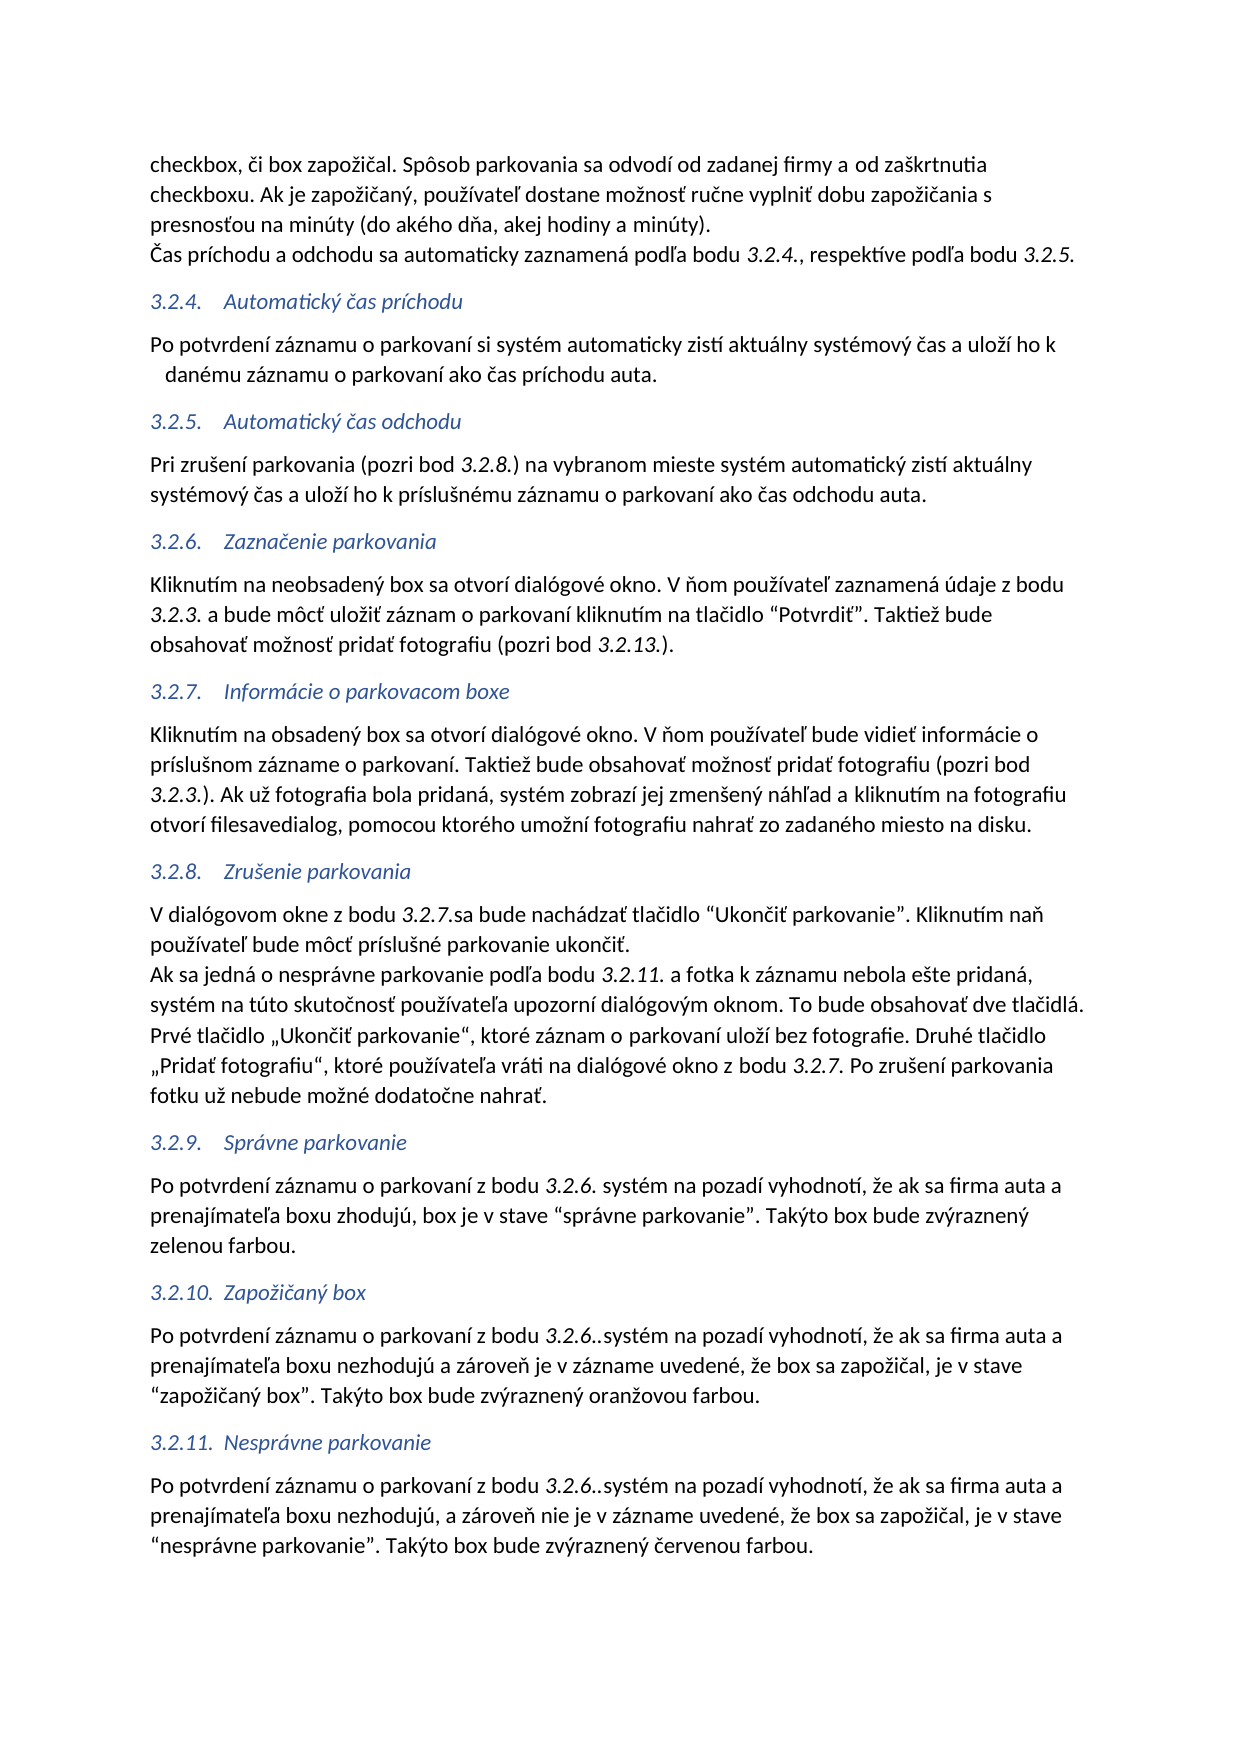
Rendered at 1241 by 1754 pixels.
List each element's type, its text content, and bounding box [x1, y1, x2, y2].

text Kliknutím na obsadený box sa otvorí dialógové okno. V ňom používateľ bude vidieť informácie o príslušnom zázname o parkovaní. Taktiež bude obsahovať možnosť pridať fotografiu (pozri bod 3.2.3.). Ak už fotografia bola pridaná, systém zobrazí jej zmenšený náhľad a kliknutím na fotografiu otvorí filesavedialog, pomocou ktorého umožní fotografiu nahrať zo zadaného miesto na disku. [150, 720, 1090, 838]
list Informácie o parkovacom boxe [150, 677, 1090, 705]
list Zrušenie parkovania [150, 857, 1090, 885]
list Nesprávne parkovanie [150, 1428, 1090, 1456]
text Kliknutím na neobsadený box sa otvorí dialógové okno. V ňom používateľ zaznamená údaje z bodu 3.2.3. a bude môcť uložiť záznam o parkovaní kliknutím na tlačidlo “Potvrdiť”. Taktiež bude obsahovať možnosť pridať fotografiu (pozri bod 3.2.13.). [150, 570, 1090, 658]
list Automatický čas odchodu [150, 407, 1090, 435]
text Po potvrdení záznamu o parkovaní si systém automaticky zistí aktuálny systémový čas a uloží ho k danému záznamu o parkovaní ako čas príchodu auta. [150, 330, 1090, 388]
list Automatický čas príchodu [150, 287, 1090, 316]
list Správne parkovanie [150, 1128, 1090, 1156]
list Zapožičaný box [150, 1278, 1090, 1306]
text Po potvrdení záznamu o parkovaní z bodu 3.2.6..systém na pozadí vyhodnotí, že ak sa firma auta a prenajímateľa boxu nezhodujú a zároveň je v zázname uvedené, že box sa zapožičal, je v stave “zapožičaný box”. Takýto box bude zvýraznený oranžovou farbou. [150, 1321, 1090, 1409]
text Po potvrdení záznamu o parkovaní z bodu 3.2.6..systém na pozadí vyhodnotí, že ak sa firma auta a prenajímateľa boxu nezhodujú, a zároveň nie je v zázname uvedené, že box sa zapožičal, je v stave “nesprávne parkovanie”. Takýto box bude zvýraznený červenou farbou. [150, 1471, 1090, 1559]
text Po potvrdení záznamu o parkovaní z bodu 3.2.6. systém na pozadí vyhodnotí, že ak sa firma auta a prenajímateľa boxu zhodujú, box je v stave “správne parkovanie”. Takýto box bude zvýraznený zelenou farbou. [150, 1171, 1090, 1259]
text Pri zrušení parkovania (pozri bod 3.2.8.) na vybranom mieste systém automatický zistí aktuálny systémový čas a uloží ho k príslušnému záznamu o parkovaní ako čas odchodu auta. [150, 450, 1090, 508]
list Zaznačenie parkovania [150, 527, 1090, 555]
text V dialógovom okne z bodu 3.2.7.sa bude nachádzať tlačidlo “Ukončiť parkovanie”. Kliknutím naň používateľ bude môcť príslušné parkovanie ukončiť. Ak sa jedná o nesprávne parkovanie podľa bodu 3.2.11. a fotka k záznamu nebola ešte pridaná, systém na túto skutočnosť používateľa upozorní dialógovým oknom. To bude obsahovať dve tlačidlá. Prvé tlačidlo „Ukončiť parkovanie“, ktoré záznam o parkovaní uloží bez fotografie. Druhé tlačidlo „Pridať fotografiu“, ktoré používateľa vráti na dialógové okno z bodu 3.2.7. Po zrušení parkovania fotku už nebude možné dodatočne nahrať. [150, 900, 1090, 1109]
